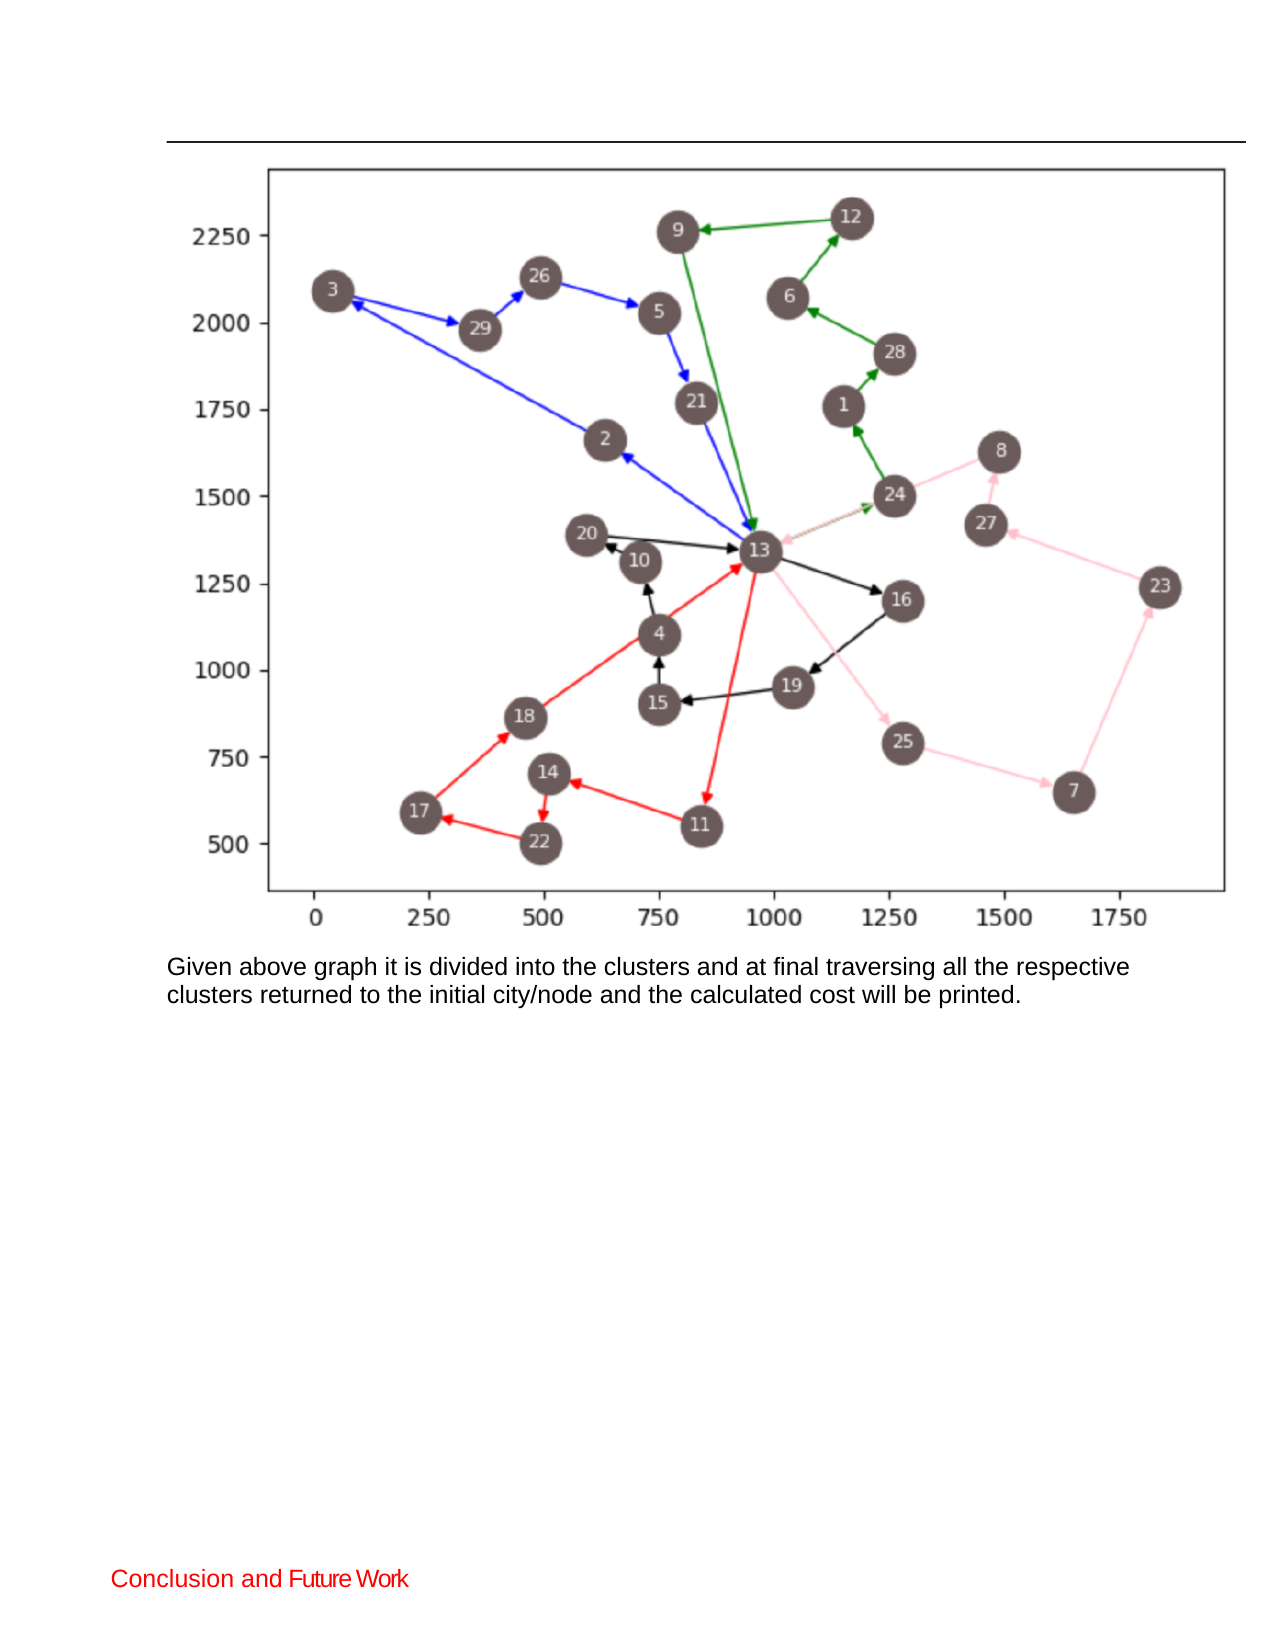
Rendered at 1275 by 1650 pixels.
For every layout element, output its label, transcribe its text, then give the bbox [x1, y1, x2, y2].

picture [166, 141, 1246, 948]
text Given above graph it is divided into the clusters and at final traversing all the respective clusters returned to the initial city/node and the calculated cost will be printed. [167, 952, 1189, 1009]
text Conclusion and Future Work [110, 1564, 1189, 1592]
